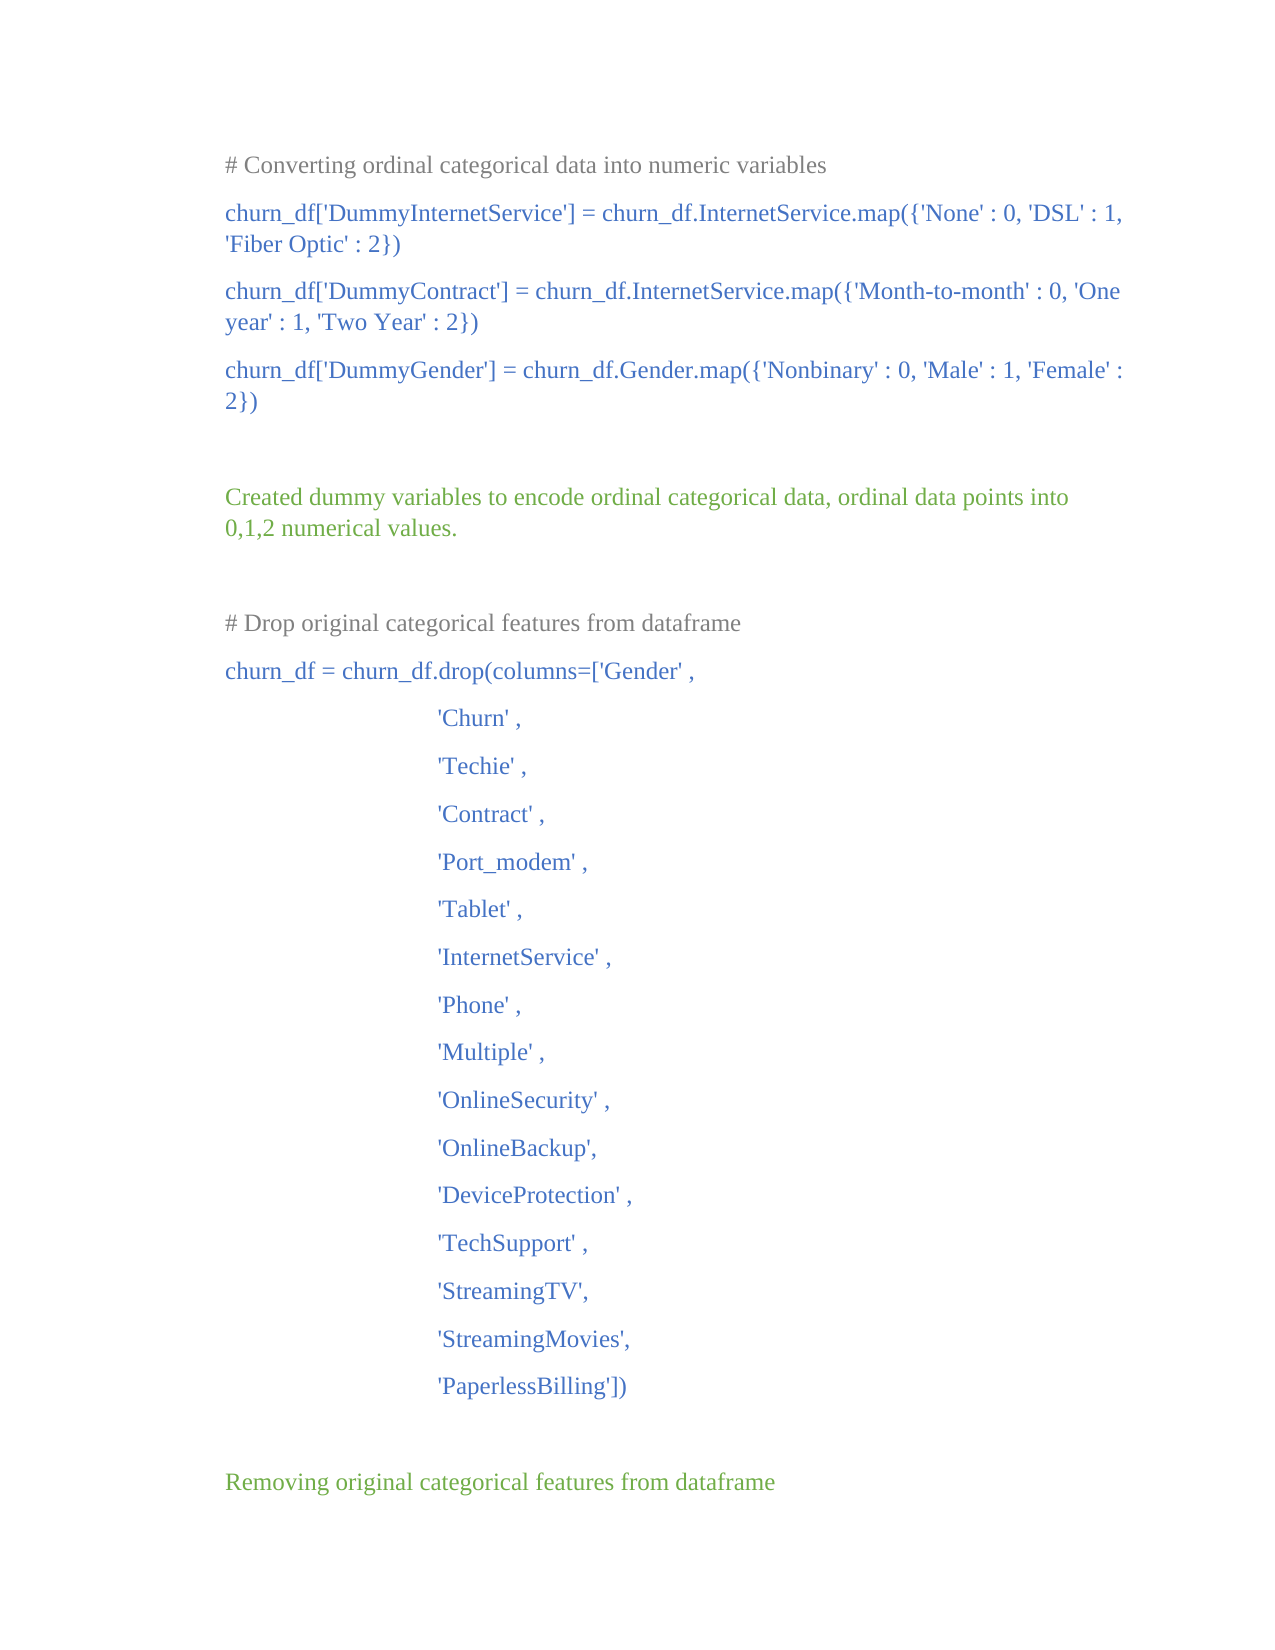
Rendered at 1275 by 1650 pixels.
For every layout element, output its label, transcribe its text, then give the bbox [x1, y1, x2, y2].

text 'StreamingTV', [225, 1276, 1125, 1305]
text churn_df['DummyGender'] = churn_df.Gender.map({'Nonbinary' : 0, 'Male' : 1, 'Female' : 2}) [225, 355, 1125, 415]
text churn_df['DummyInternetService'] = churn_df.InternetService.map({'None' : 0, 'DSL' : 1, 'Fiber Optic' : 2}) [225, 198, 1125, 257]
text 'Multiple' , [225, 1037, 1125, 1066]
text 'OnlineSecurity' , [225, 1085, 1125, 1114]
text 'Phone' , [225, 990, 1125, 1018]
text 'Tablet' , [225, 894, 1125, 923]
text 'Contract' , [225, 799, 1125, 828]
text # Converting ordinal categorical data into numeric variables [225, 150, 1125, 179]
text 'TechSupport' , [225, 1228, 1125, 1257]
text 'DeviceProtection' , [225, 1181, 1125, 1209]
text Created dummy variables to encode ordinal categorical data, ordinal data points into 0,1,2 numerical values. [225, 482, 1125, 541]
text 'PaperlessBilling']) [225, 1371, 1125, 1400]
text 'InternetService' , [225, 942, 1125, 971]
text 'Port_modem' , [225, 847, 1125, 875]
text 'StreamingMovies', [225, 1324, 1125, 1352]
text 'Churn' , [225, 703, 1125, 732]
text churn_df = churn_df.drop(columns=['Gender' , [225, 656, 1125, 684]
text # Drop original categorical features from dataframe [225, 608, 1125, 637]
text Removing original categorical features from dataframe [225, 1467, 1125, 1496]
text churn_df['DummyContract'] = churn_df.InternetService.map({'Month-to-month' : 0, 'One year' : 1, 'Two Year' : 2}) [225, 276, 1125, 336]
text 'OnlineBackup', [225, 1133, 1125, 1162]
text 'Techie' , [225, 751, 1125, 780]
